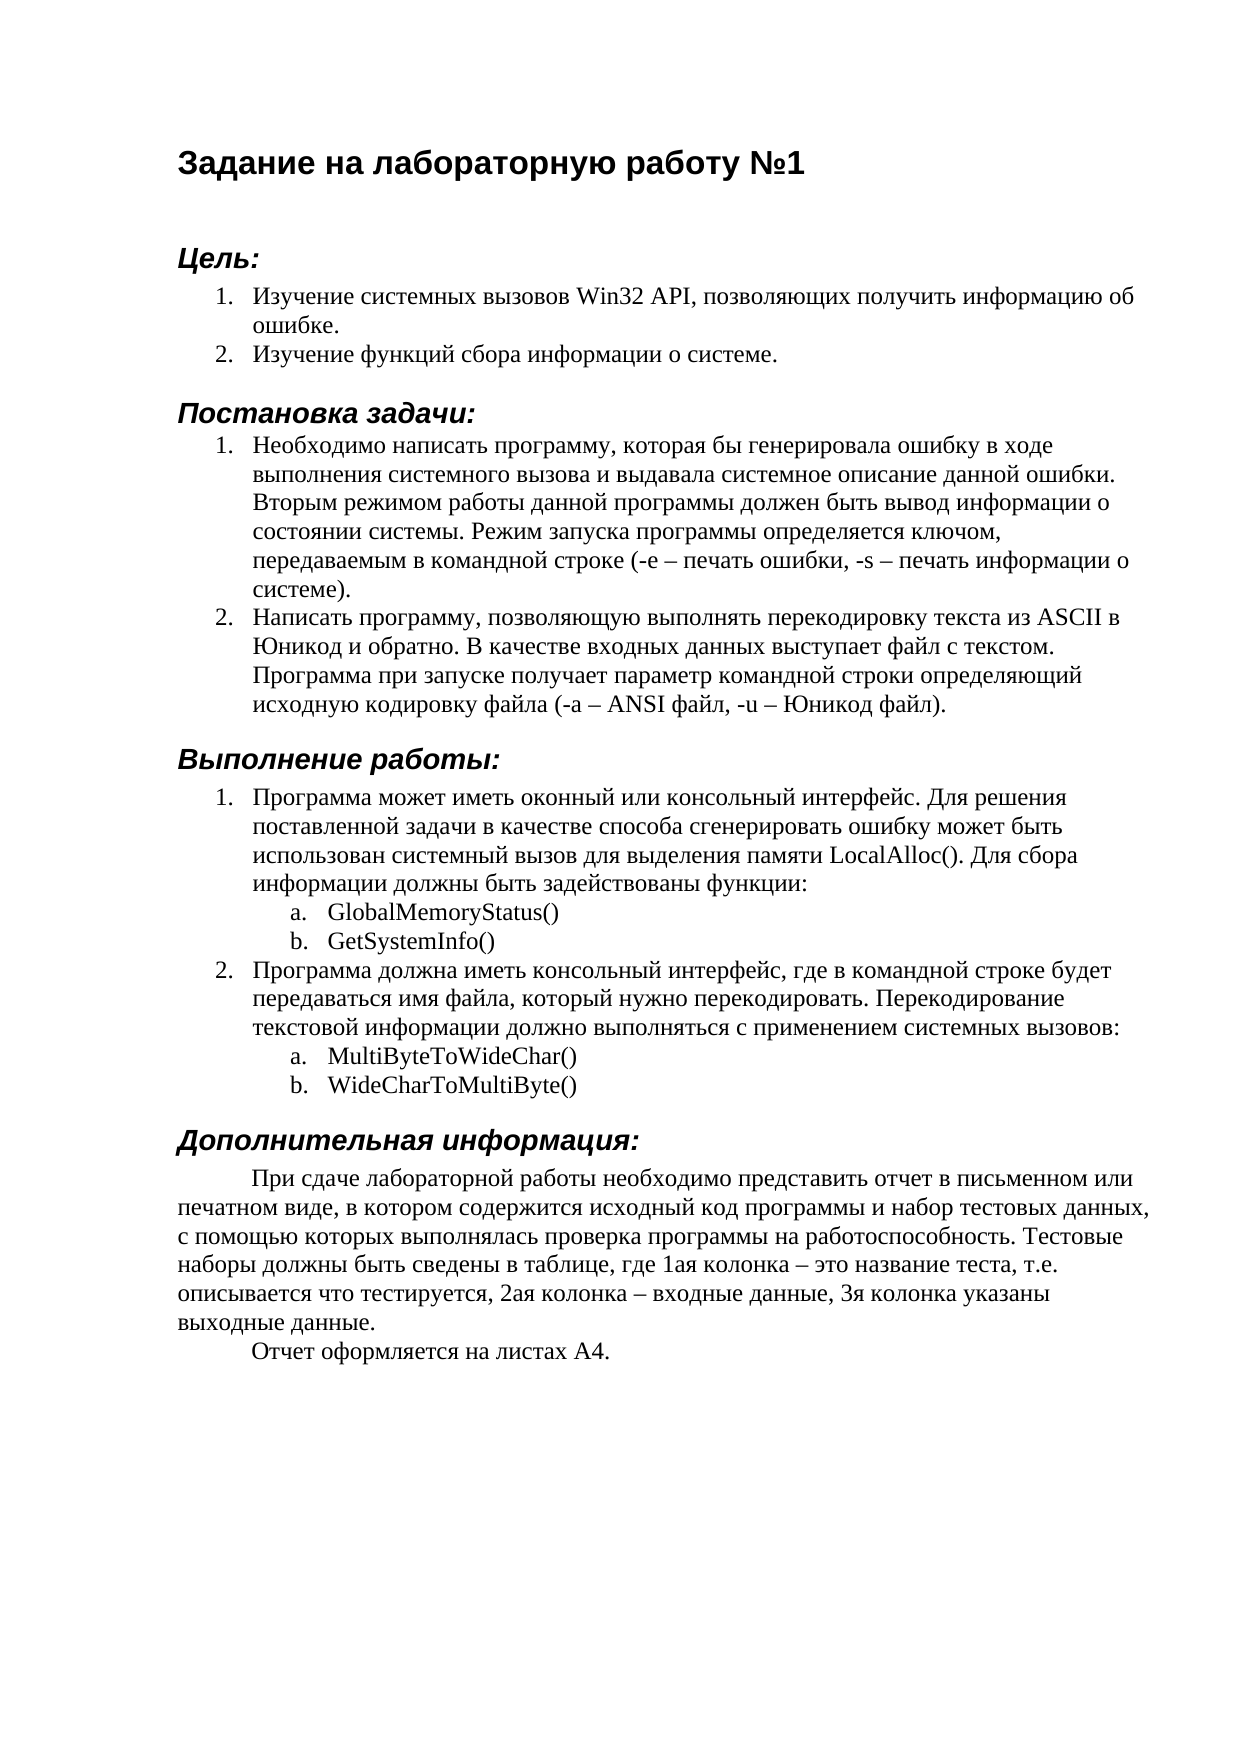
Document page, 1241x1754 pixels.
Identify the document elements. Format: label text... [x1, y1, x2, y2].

text При сдаче лабораторной работы необходимо представить отчет в письменном или печатном виде, в котором содержится исходный код программы и набор тестовых данных, с помощью которых выполнялась проверка программы на работоспособность. Тестовые наборы должны быть сведены в таблице, где 1ая колонка – это название теста, т.е. описывается что тестируется, 2ая колонка – входные данные, 3я колонка указаны выходные данные. [177, 1163, 1152, 1336]
list GlobalMemoryStatus() [290, 897, 1152, 926]
text Отчет оформляется на листах А4. [177, 1336, 1152, 1364]
list Изучение системных вызовов Win32 API, позволяющих получить информацию об ошибке. [215, 281, 1152, 339]
list Изучение функций сбора информации о системе. [215, 339, 1152, 368]
list MultiByteToWideChar() [290, 1041, 1152, 1070]
text Выполнение работы: [177, 742, 1152, 776]
text Дополнительная информация: [177, 1123, 1152, 1157]
list Написать программу, позволяющую выполнять перекодировку текста из ASCII в Юникод и обратно. В качестве входных данных выступает файл с текстом. Программа при запуске получает параметр командной строки определяющий исходную кодировку файла (-a – ANSI файл, -u – Юникод файл). [215, 602, 1152, 717]
list GetSystemInfo() [290, 926, 1152, 955]
list Программа должна иметь консольный интерфейс, где в командной строке будет передаваться имя файла, который нужно перекодировать. Перекодирование текстовой информации должно выполняться с применением системных вызовов: [215, 955, 1152, 1041]
text Цель: [177, 242, 1152, 275]
text Задание на лабораторную работу №1 [177, 143, 1152, 182]
list WideCharToMultiByte() [290, 1070, 1152, 1098]
list Необходимо написать программу, которая бы генерировала ошибку в ходе выполнения системного вызова и выдавала системное описание данной ошибки. Вторым режимом работы данной программы должен быть вывод информации о состоянии системы. Режим запуска программы определяется ключом, передаваемым в командной строке (-e – печать ошибки, -s – печать информации о системе). [215, 430, 1152, 602]
list Программа может иметь оконный или консольный интерфейс. Для решения поставленной задачи в качестве способа сгенерировать ошибку может быть использован системный вызов для выделения памяти LocalAlloc(). Для сбора информации должны быть задействованы функции: [215, 782, 1152, 897]
text Постановка задачи: [177, 396, 1152, 430]
